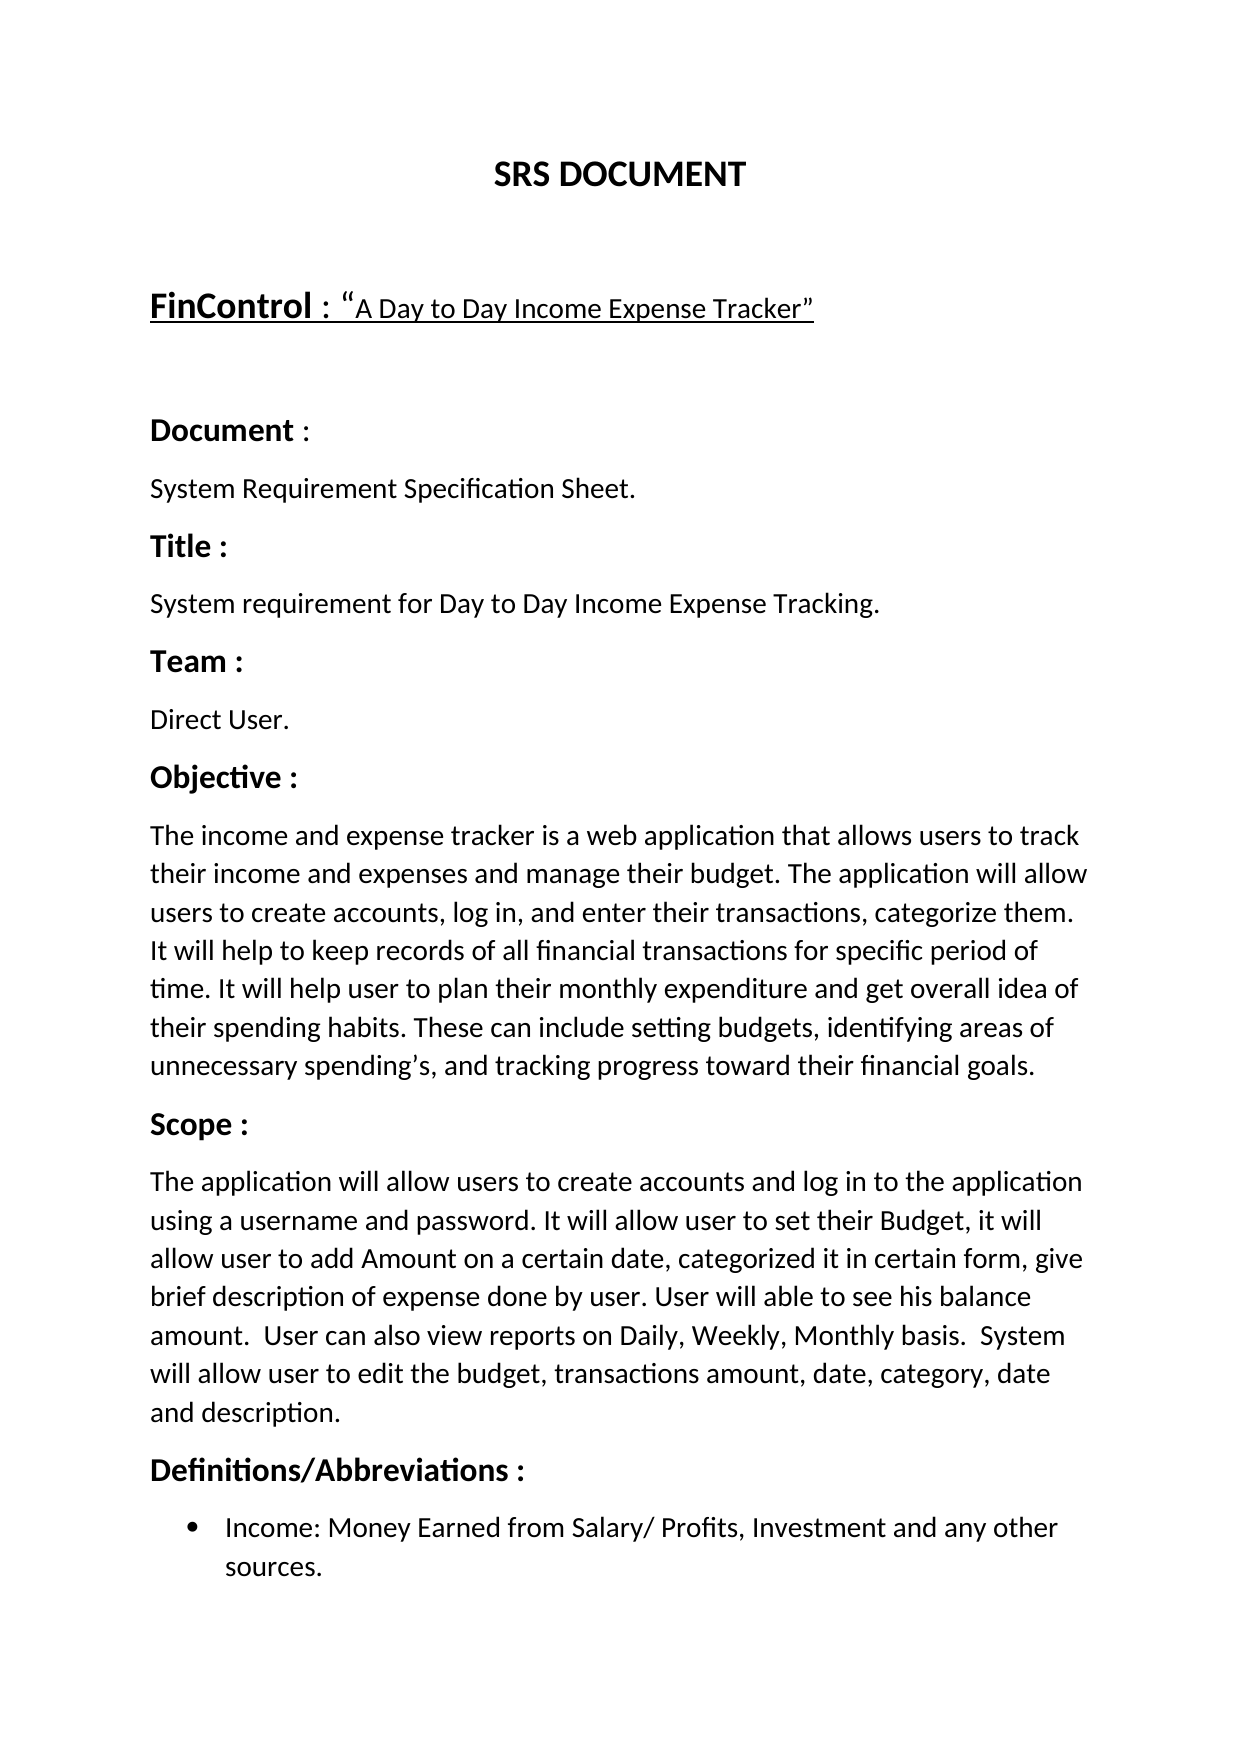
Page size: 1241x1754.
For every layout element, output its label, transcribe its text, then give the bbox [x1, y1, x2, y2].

text System Requirement Specification Sheet. [150, 470, 1090, 505]
text Team : [150, 641, 1090, 681]
text Definitions/Abbreviations : [150, 1449, 1090, 1490]
text Document : [150, 409, 1090, 450]
list Income: Money Earned from Salary/ Profits, Investment and any other sources. [187, 1509, 1090, 1584]
text SRS DOCUMENT [150, 150, 1090, 196]
text The application will allow users to create accounts and log in to the application using a username and password. It will allow user to set their Budget, it will allow user to add Amount on a certain date, categorized it in certain form, give brief description of expense done by user. User will able to see his balance amount. User can also view reports on Daily, Weekly, Monthly basis. System will allow user to edit the budget, transactions amount, date, category, date and description. [150, 1163, 1090, 1429]
text System requirement for Day to Day Income Expense Tracking. [150, 585, 1090, 621]
text FinControl : “A Day to Day Income Expense Tracker” [150, 282, 1090, 328]
text Title : [150, 525, 1090, 566]
text The income and expense tracker is a web application that allows users to track their income and expenses and manage their budget. The application will allow users to create accounts, log in, and enter their transactions, categorize them. It will help to keep records of all financial transactions for specific period of time. It will help user to plan their monthly expenditure and get overall idea of their spending habits. These can include setting budgets, identifying areas of unnecessary spending’s, and tracking progress toward their financial goals. [150, 817, 1090, 1083]
text Objective : [150, 756, 1090, 797]
text Direct User. [150, 701, 1090, 737]
text Scope : [150, 1103, 1090, 1143]
